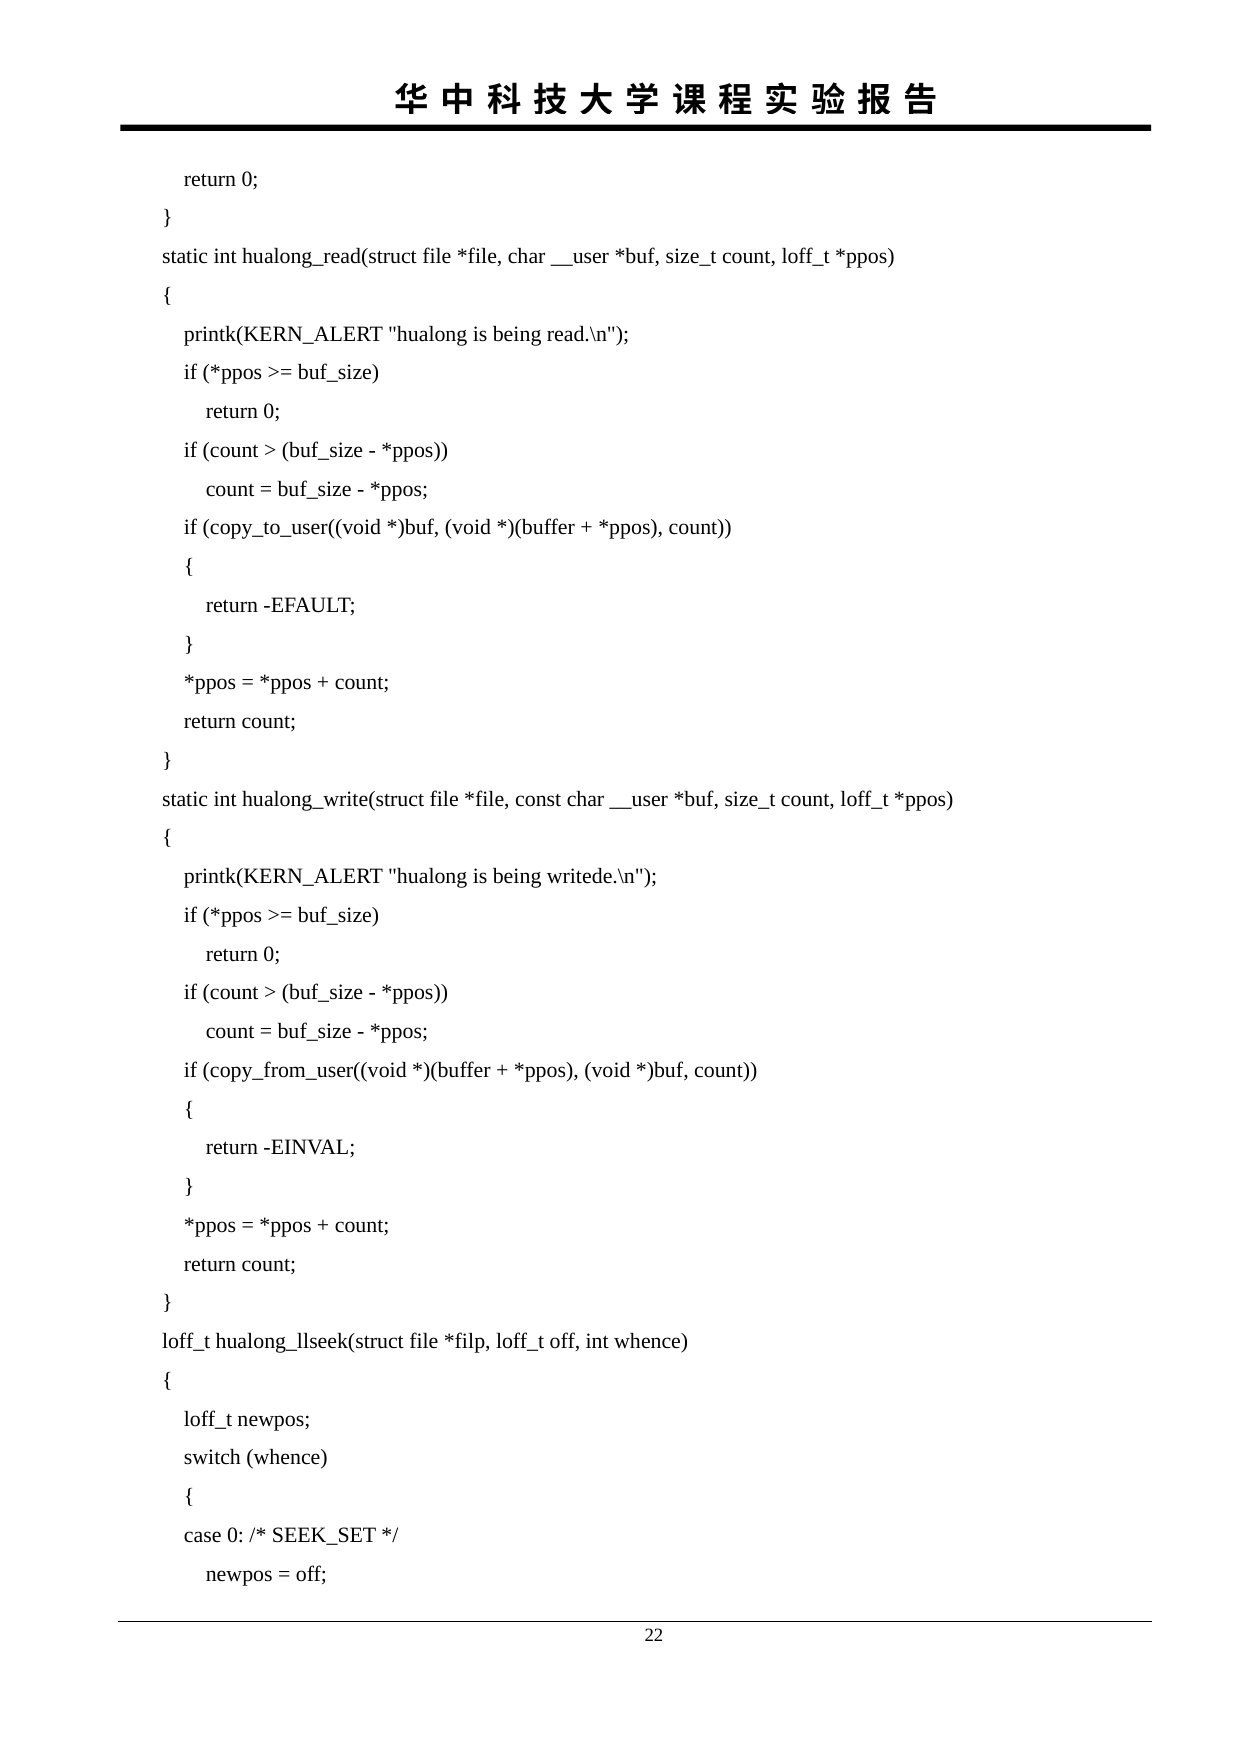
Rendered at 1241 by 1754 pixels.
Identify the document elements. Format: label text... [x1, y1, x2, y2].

text return -EINVAL; [118, 1131, 1152, 1163]
text { [118, 549, 1152, 582]
text if (count > (buf_size - *ppos)) [118, 433, 1152, 466]
text loff_t newpos; [118, 1402, 1152, 1434]
text switch (whence) [118, 1441, 1152, 1473]
text count = buf_size - *ppos; [118, 472, 1152, 504]
text } [118, 1286, 1152, 1318]
text printk(KERN_ALERT "hualong is being writede.\n"); [118, 859, 1152, 892]
text return count; [118, 1247, 1152, 1279]
text } [118, 627, 1152, 659]
text newpos = off; [118, 1557, 1152, 1589]
text if (*ppos >= buf_size) [118, 898, 1152, 931]
text count = buf_size - *ppos; [118, 1014, 1152, 1047]
text static int hualong_read(struct file *file, char __user *buf, size_t count, loff_t *ppos) [118, 239, 1152, 272]
text return count; [118, 704, 1152, 737]
text *ppos = *ppos + count; [118, 666, 1152, 698]
text if (copy_from_user((void *)(buffer + *ppos), (void *)buf, count)) [118, 1053, 1152, 1086]
text } [118, 1169, 1152, 1202]
text { [118, 278, 1152, 311]
text { [118, 821, 1152, 853]
text return 0; [118, 394, 1152, 427]
text loff_t hualong_llseek(struct file *filp, loff_t off, int whence) [118, 1324, 1152, 1357]
text if (copy_to_user((void *)buf, (void *)(buffer + *ppos), count)) [118, 511, 1152, 543]
text printk(KERN_ALERT "hualong is being read.\n"); [118, 317, 1152, 349]
text if (*ppos >= buf_size) [118, 356, 1152, 388]
text { [118, 1092, 1152, 1124]
text static int hualong_write(struct file *file, const char __user *buf, size_t count, loff_t *ppos) [118, 782, 1152, 814]
text } [118, 743, 1152, 776]
text { [118, 1363, 1152, 1396]
text return -EFAULT; [118, 588, 1152, 621]
text return 0; [118, 162, 1152, 194]
text *ppos = *ppos + count; [118, 1208, 1152, 1241]
text case 0: /* SEEK_SET */ [118, 1518, 1152, 1551]
text return 0; [118, 937, 1152, 969]
text { [118, 1479, 1152, 1512]
text if (count > (buf_size - *ppos)) [118, 976, 1152, 1008]
text } [118, 201, 1152, 233]
